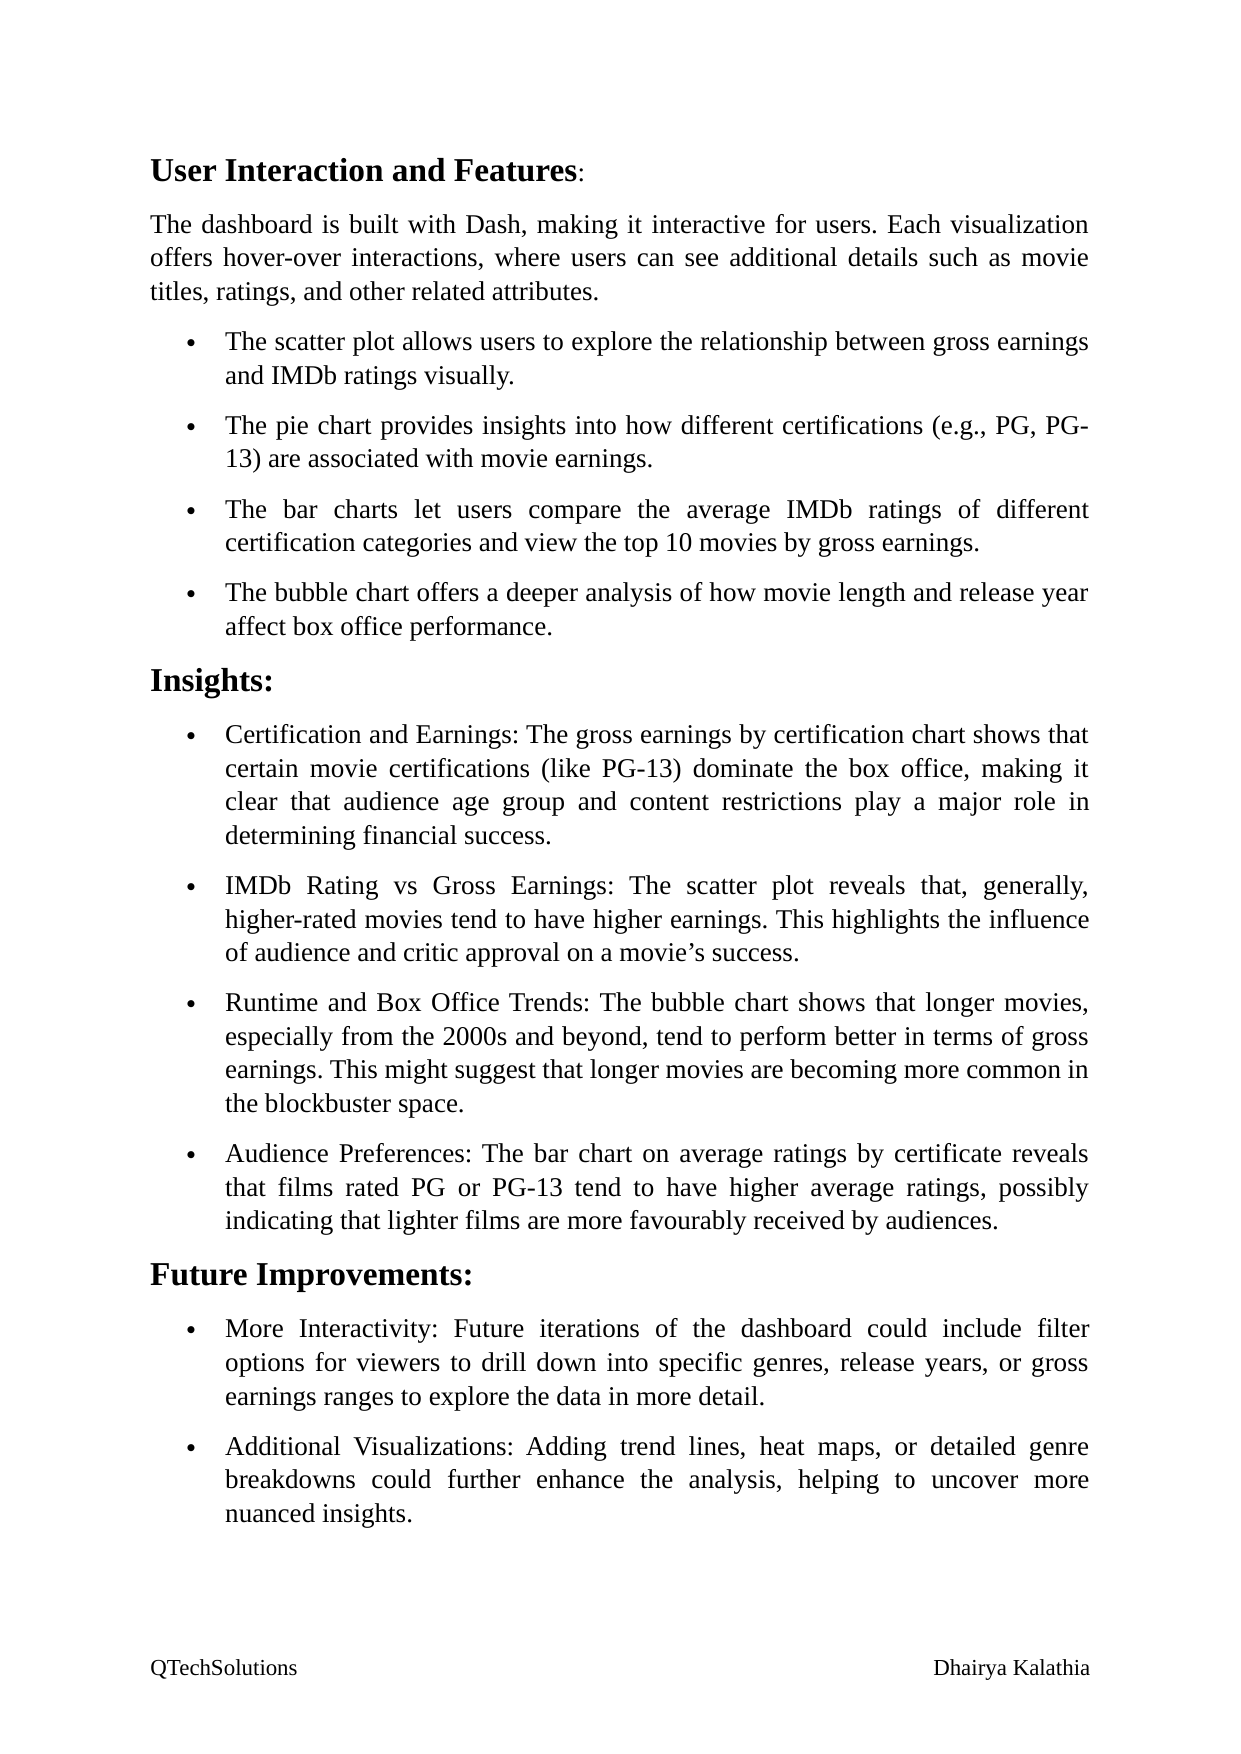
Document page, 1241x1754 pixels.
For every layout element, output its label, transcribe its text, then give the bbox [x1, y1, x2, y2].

list IMDb Rating vs Gross Earnings: The scatter plot reveals that, generally, higher-rated movies tend to have higher earnings. This highlights the influence of audience and critic approval on a movie’s success. [187, 869, 1090, 967]
list The scatter plot allows users to explore the relationship between gross earnings and IMDb ratings visually. [187, 325, 1090, 390]
list Additional Visualizations: Adding trend lines, heat maps, or detailed genre breakdowns could further enhance the analysis, helping to uncover more nuanced insights. [187, 1430, 1090, 1528]
text Insights: [150, 660, 1090, 699]
list More Interactivity: Future iterations of the dashboard could include filter options for viewers to drill down into specific genres, release years, or gross earnings ranges to explore the data in more detail. [187, 1313, 1090, 1411]
list Audience Preferences: The bar chart on average ratings by certificate reveals that films rated PG or PG-13 tend to have higher average ratings, possibly indicating that lighter films are more favourably received by audiences. [187, 1137, 1090, 1236]
list Certification and Earnings: The gross earnings by certification chart shows that certain movie certifications (like PG-13) dominate the box office, making it clear that audience age group and content restrictions play a major role in determining financial success. [187, 718, 1090, 850]
text Future Improvements: [150, 1254, 1090, 1293]
list The pie chart provides insights into how different certifications (e.g., PG, PG-13) are associated with movie earnings. [187, 409, 1090, 474]
list The bar charts let users compare the average IMDb ratings of different certification categories and view the top 10 movies by gross earnings. [187, 493, 1090, 557]
list The bubble chart offers a deeper analysis of how movie length and release year affect box office performance. [187, 577, 1090, 641]
text The dashboard is built with Dash, making it interactive for users. Each visualization offers hover-over interactions, where users can see additional details such as movie titles, ratings, and other related attributes. [150, 208, 1090, 306]
text User Interaction and Features: [150, 150, 1090, 188]
list Runtime and Box Office Trends: The bubble chart shows that longer movies, especially from the 2000s and beyond, tend to perform better in terms of gross earnings. This might suggest that longer movies are becoming more common in the blockbuster space. [187, 986, 1090, 1118]
